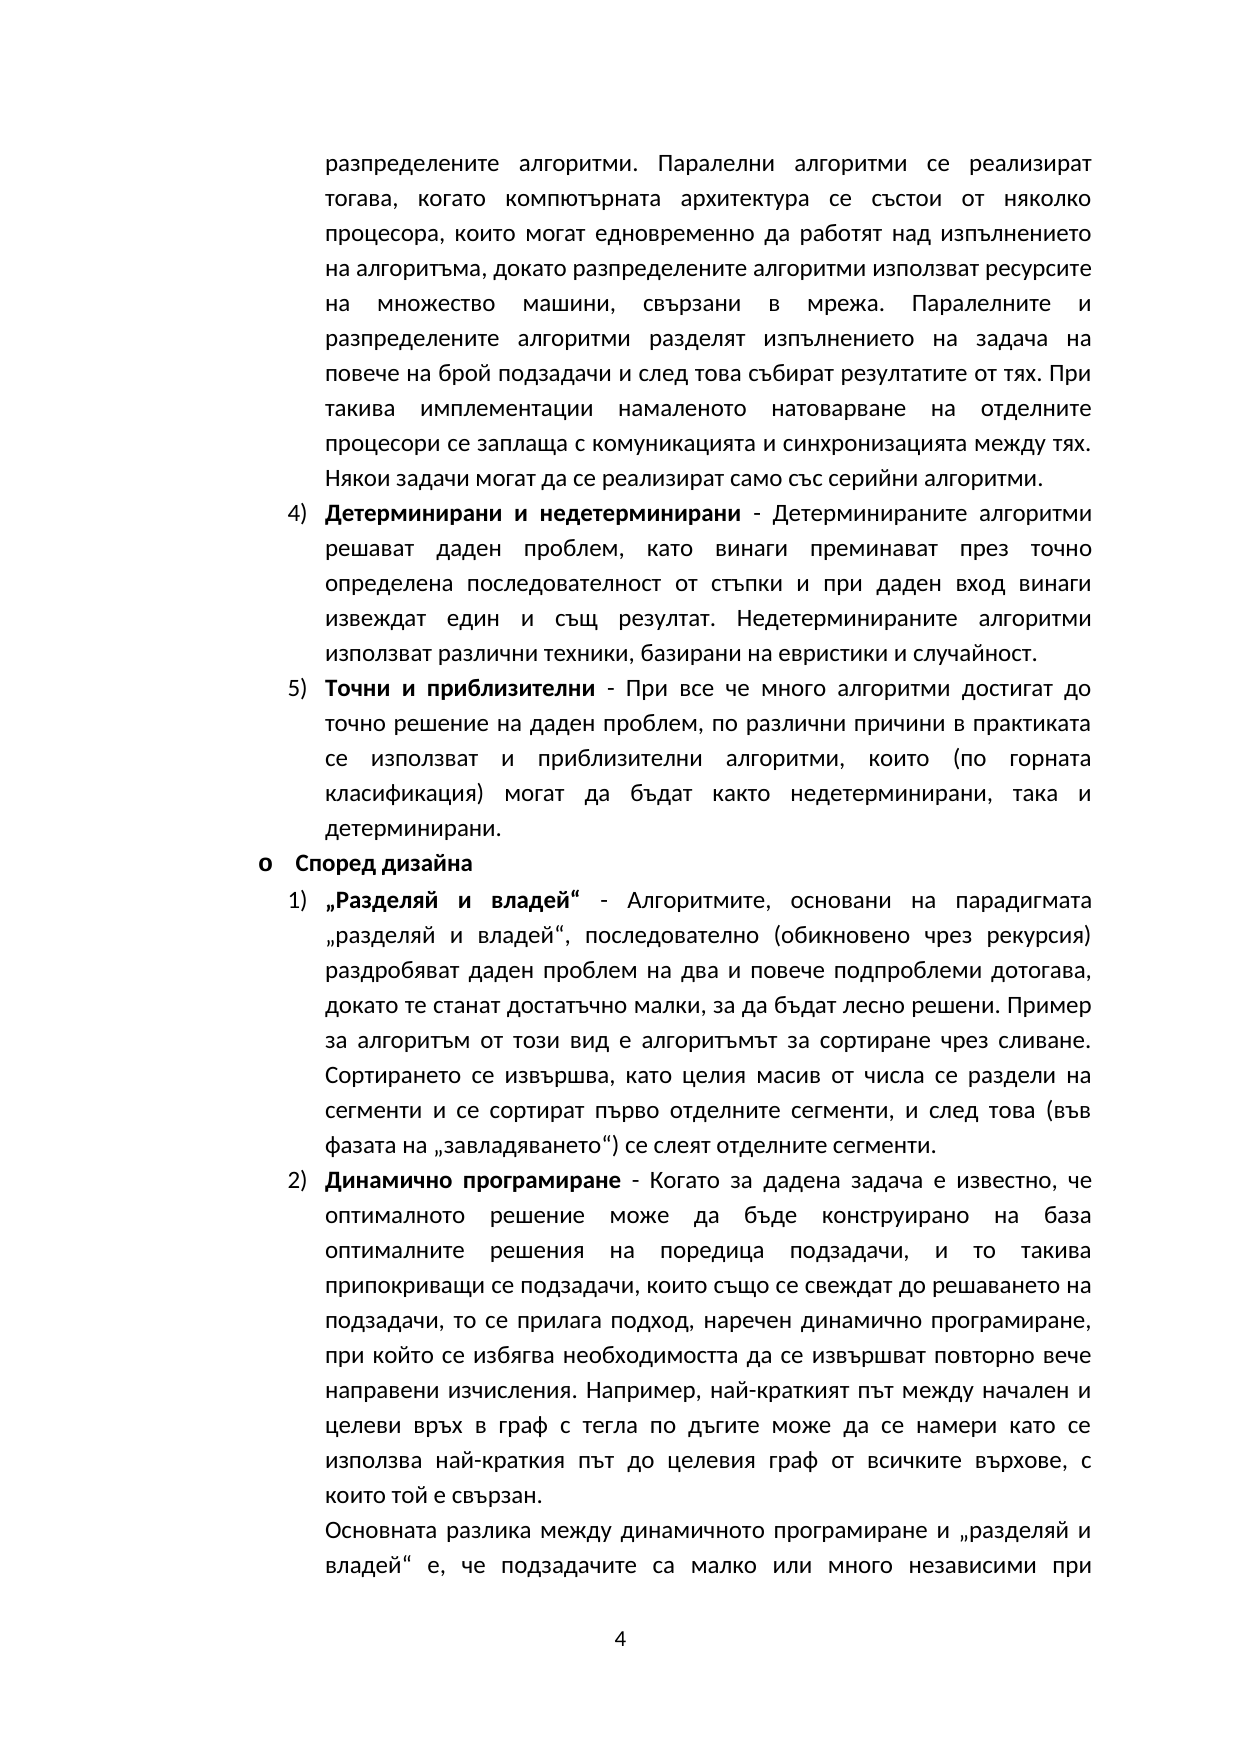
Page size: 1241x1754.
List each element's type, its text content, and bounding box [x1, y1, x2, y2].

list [287, 148, 1093, 493]
list Точни и приблизителни - При все че много алгоритми достигат до точно решение на даден проблем, по различни причини в практиката се използват и приблизителни алгоритми, които (по горната класификация) могат да бъдат както недетерминирани, така и детерминирани. [287, 673, 1093, 843]
list „Разделяй и владей“ - Алгоритмите, основани на парадигмата „разделяй и владей“, последователно (обикновено чрез рекурсия) раздробяват даден проблем на два и повече подпроблеми дотогава, докато те станат достатъчно малки, за да бъдат лесно решени. Пример за алгоритъм от този вид е алгоритъмът за сортиране чрез сливане. Сортирането се извършва, като целия масив от числа се раздели на сегменти и се сортират първо отделните сегменти, и след това (във фазата на „завладяването“) се слеят отделните сегменти. [287, 884, 1093, 1159]
list Динамично програмиране - Когато за дадена задача е известно, че оптималното решение може да бъде конструирано на база оптималните решения на поредица подзадачи, и то такива припокриващи се подзадачи, които също се свеждат до решаването на подзадачи, то се прилага подход, наречен динамично програмиране, при който се избягва необходимостта да се извършват повторно вече направени изчисления. Например, най-краткият път между начален и целеви връх в граф с тегла по дъгите може да се намери като се използва най-краткия път до целевия граф от всичките върхове, с които той е свързан. [287, 1164, 1093, 1509]
list Детерминирани и недетерминирани - Детерминираните алгоритми решават даден проблем, като винаги преминават през точно определена последователност от стъпки и при даден вход винаги извеждат един и същ резултат. Недетерминираните алгоритми използват различни техники, базирани на евристики и случайност. [287, 498, 1093, 668]
list Според дизайна [258, 848, 1093, 879]
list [325, 1514, 1093, 1579]
